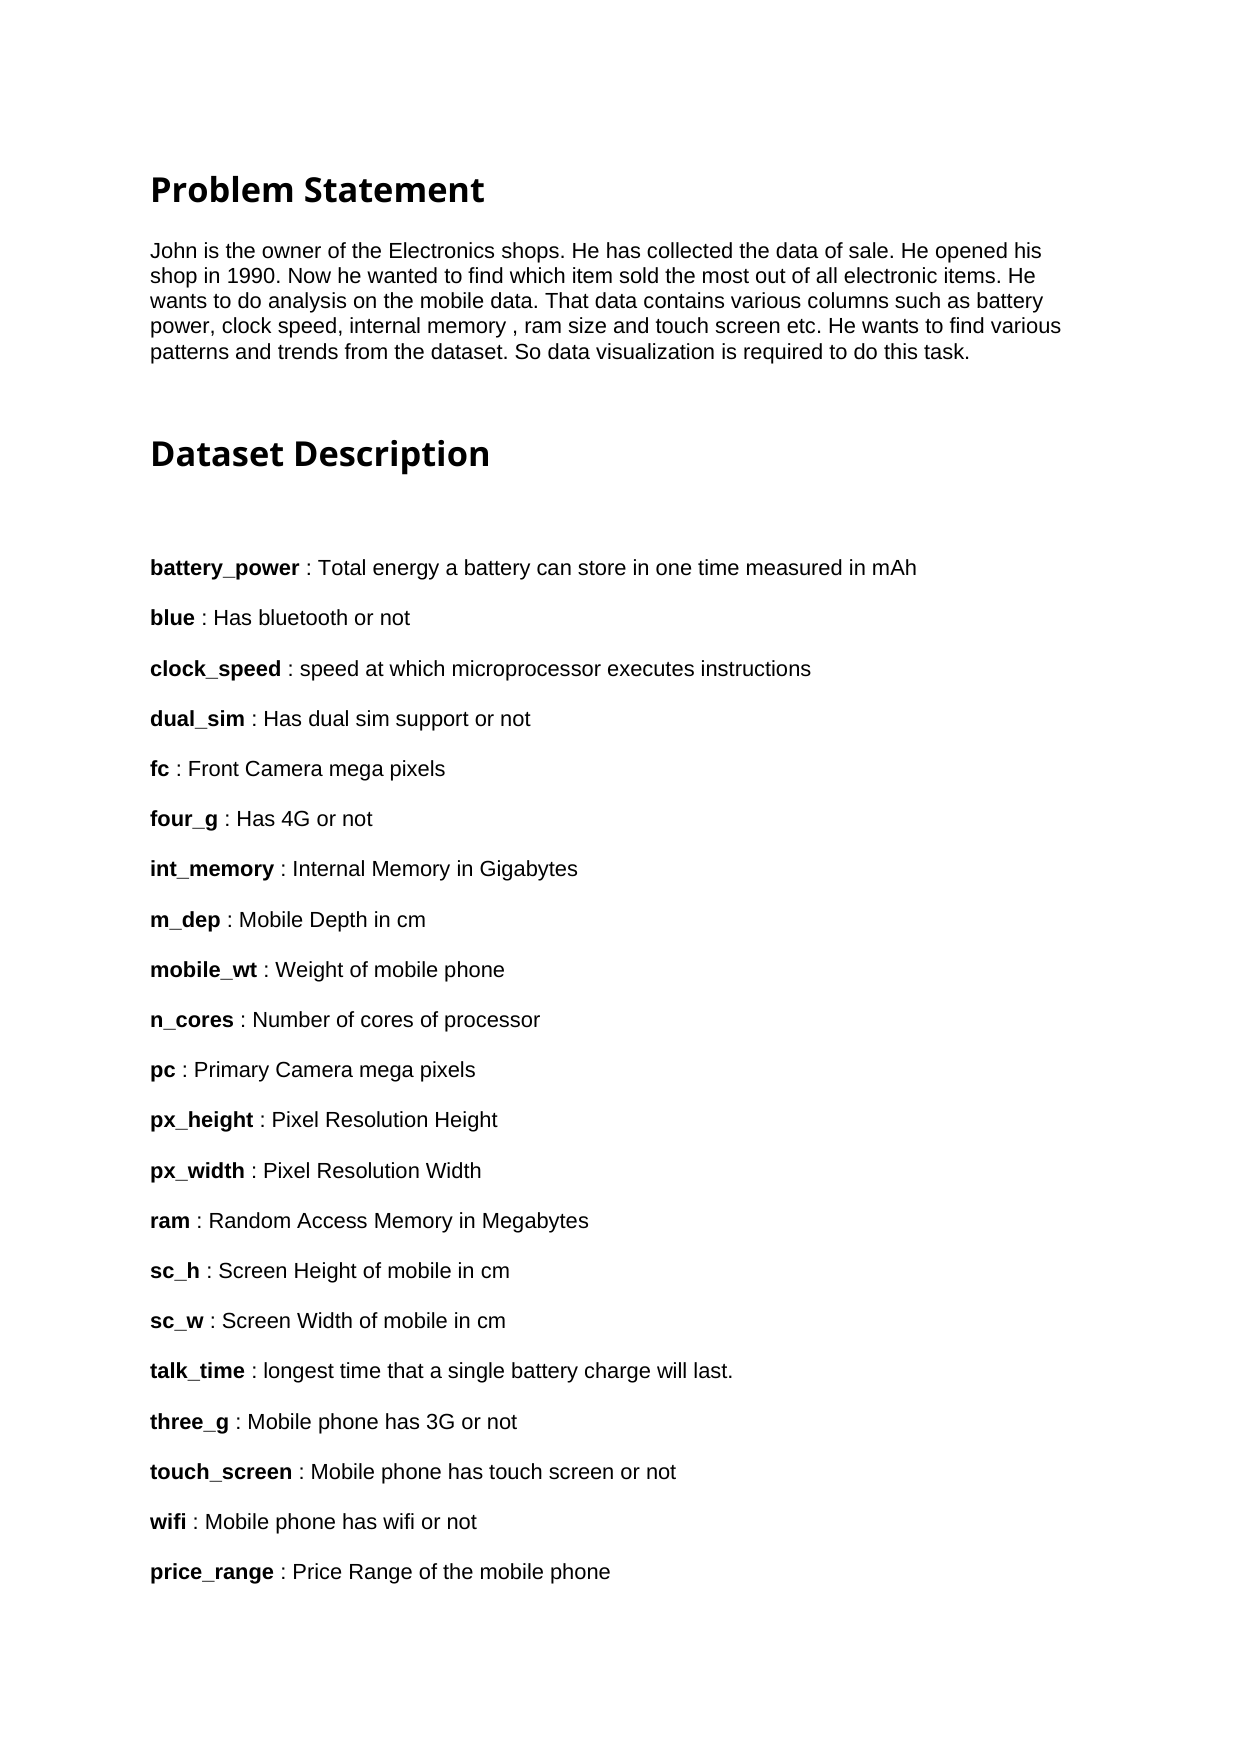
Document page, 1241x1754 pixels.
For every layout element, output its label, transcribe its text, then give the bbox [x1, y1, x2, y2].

text dual_sim : Has dual sim support or not [150, 706, 1090, 731]
text clock_speed : speed at which microprocessor executes instructions [150, 656, 1090, 681]
text m_dep : Mobile Depth in cm [150, 907, 1090, 932]
text Dataset Description [150, 430, 1090, 477]
text int_memory : Internal Memory in Gigabytes [150, 856, 1090, 882]
text Problem Statement [150, 166, 1090, 213]
text ram : Random Access Memory in Megabytes [150, 1208, 1090, 1233]
text blue : Has bluetooth or not [150, 605, 1090, 631]
text battery_power : Total energy a battery can store in one time measured in mAh [150, 555, 1090, 580]
text sc_w : Screen Width of mobile in cm [150, 1308, 1090, 1333]
text px_width : Pixel Resolution Width [150, 1158, 1090, 1183]
text three_g : Mobile phone has 3G or not [150, 1409, 1090, 1434]
text fc : Front Camera mega pixels [150, 756, 1090, 781]
text sc_h : Screen Height of mobile in cm [150, 1258, 1090, 1283]
text John is the owner of the Electronics shops. He has collected the data of sale. He opened his shop in 1990. Now he wanted to find which item sold the most out of all electronic items. He wants to do analysis on the mobile data. That data contains various columns such as battery power, clock speed, internal memory , ram size and touch screen etc. He wants to find various patterns and trends from the dataset. So data visualization is required to do this task. [150, 238, 1090, 364]
text n_cores : Number of cores of processor [150, 1007, 1090, 1032]
text px_height : Pixel Resolution Height [150, 1107, 1090, 1133]
text wifi : Mobile phone has wifi or not [150, 1509, 1090, 1534]
text price_range : Price Range of the mobile phone [150, 1559, 1090, 1584]
text talk_time : longest time that a single battery charge will last. [150, 1358, 1090, 1384]
text mobile_wt : Weight of mobile phone [150, 957, 1090, 982]
text pc : Primary Camera mega pixels [150, 1057, 1090, 1082]
text touch_screen : Mobile phone has touch screen or not [150, 1459, 1090, 1484]
text four_g : Has 4G or not [150, 806, 1090, 831]
